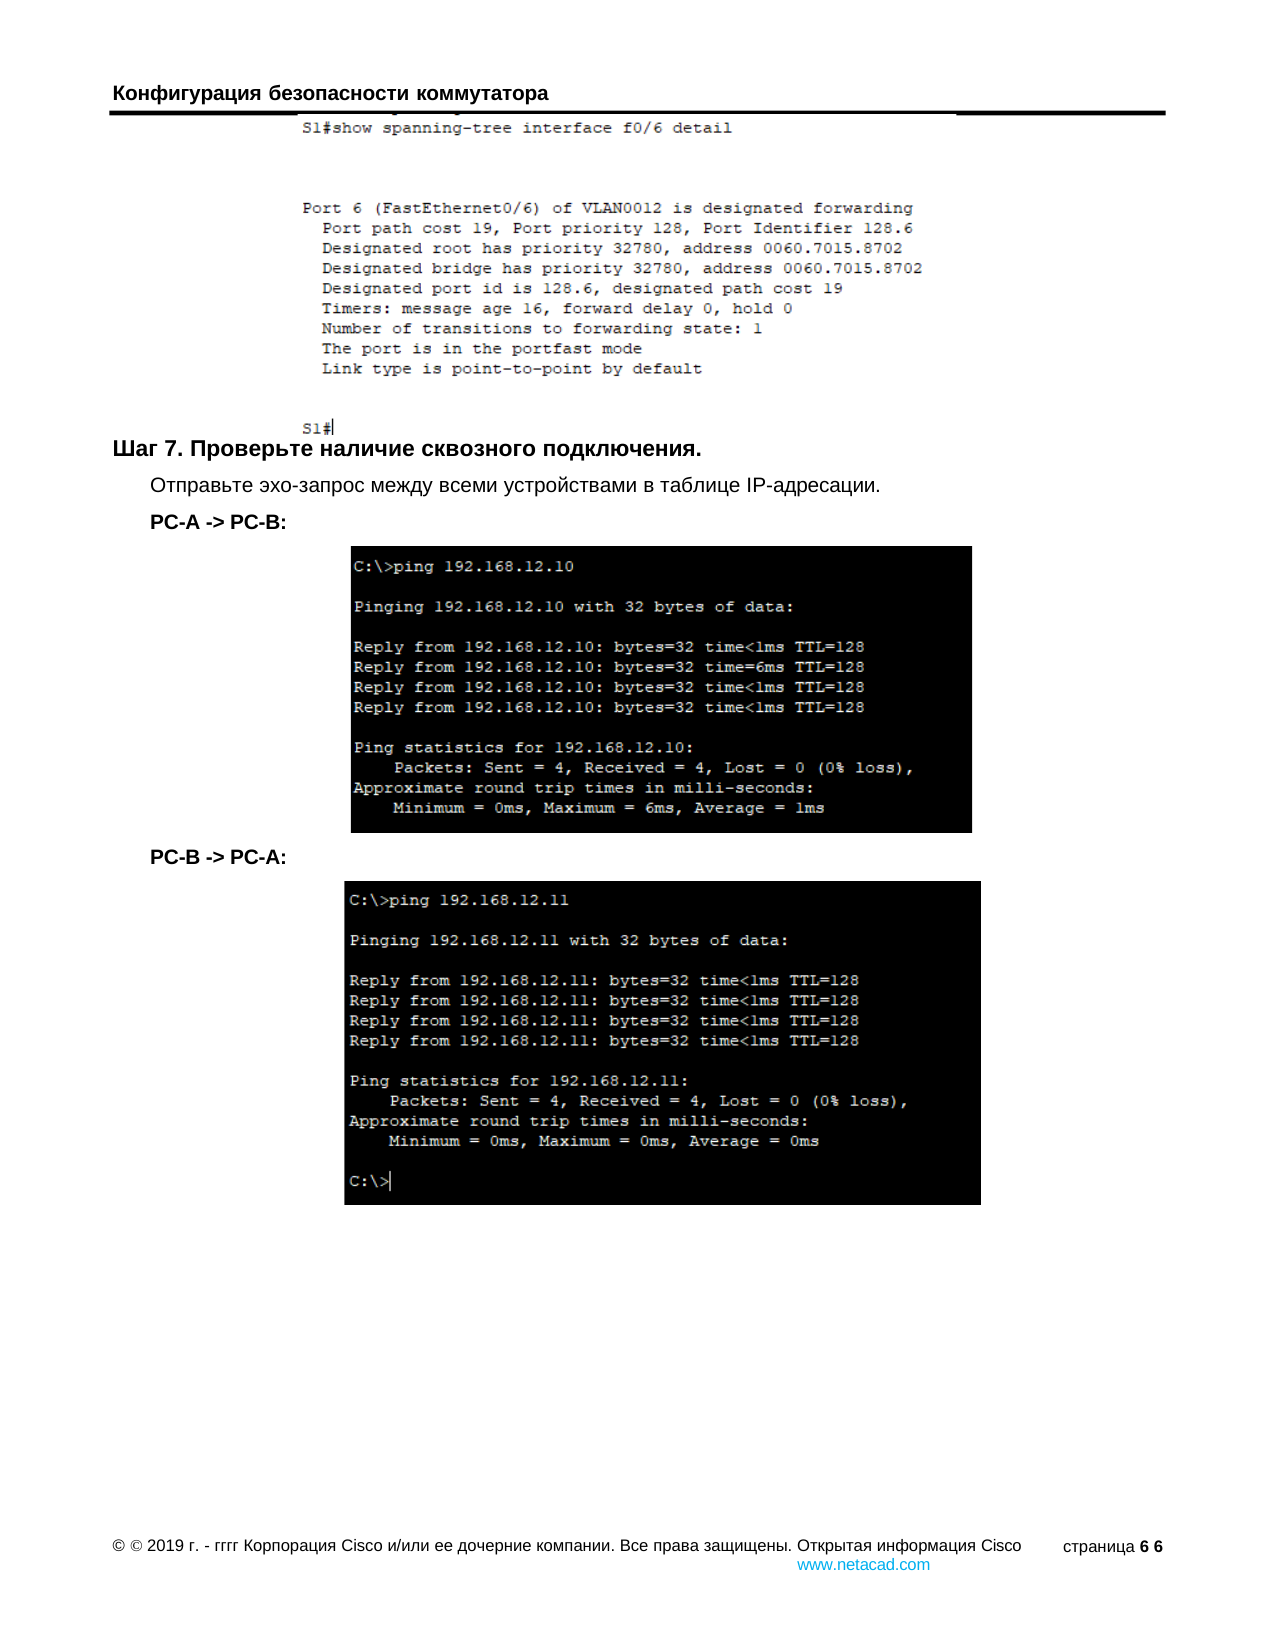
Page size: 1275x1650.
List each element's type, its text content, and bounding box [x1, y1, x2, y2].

text PC-A -> PC-B: [150, 510, 1173, 534]
subtitle Шаг 7. Проверьте наличие сквозного ⁪подключения. [112, 434, 1173, 461]
text Отправьте эхо-запрос между всеми устройствами в таблице IP-адресации. [150, 473, 1173, 497]
picture [297, 114, 957, 435]
text PC-B -> PC-A: [150, 845, 1173, 869]
picture [350, 546, 973, 833]
picture [342, 881, 981, 1205]
